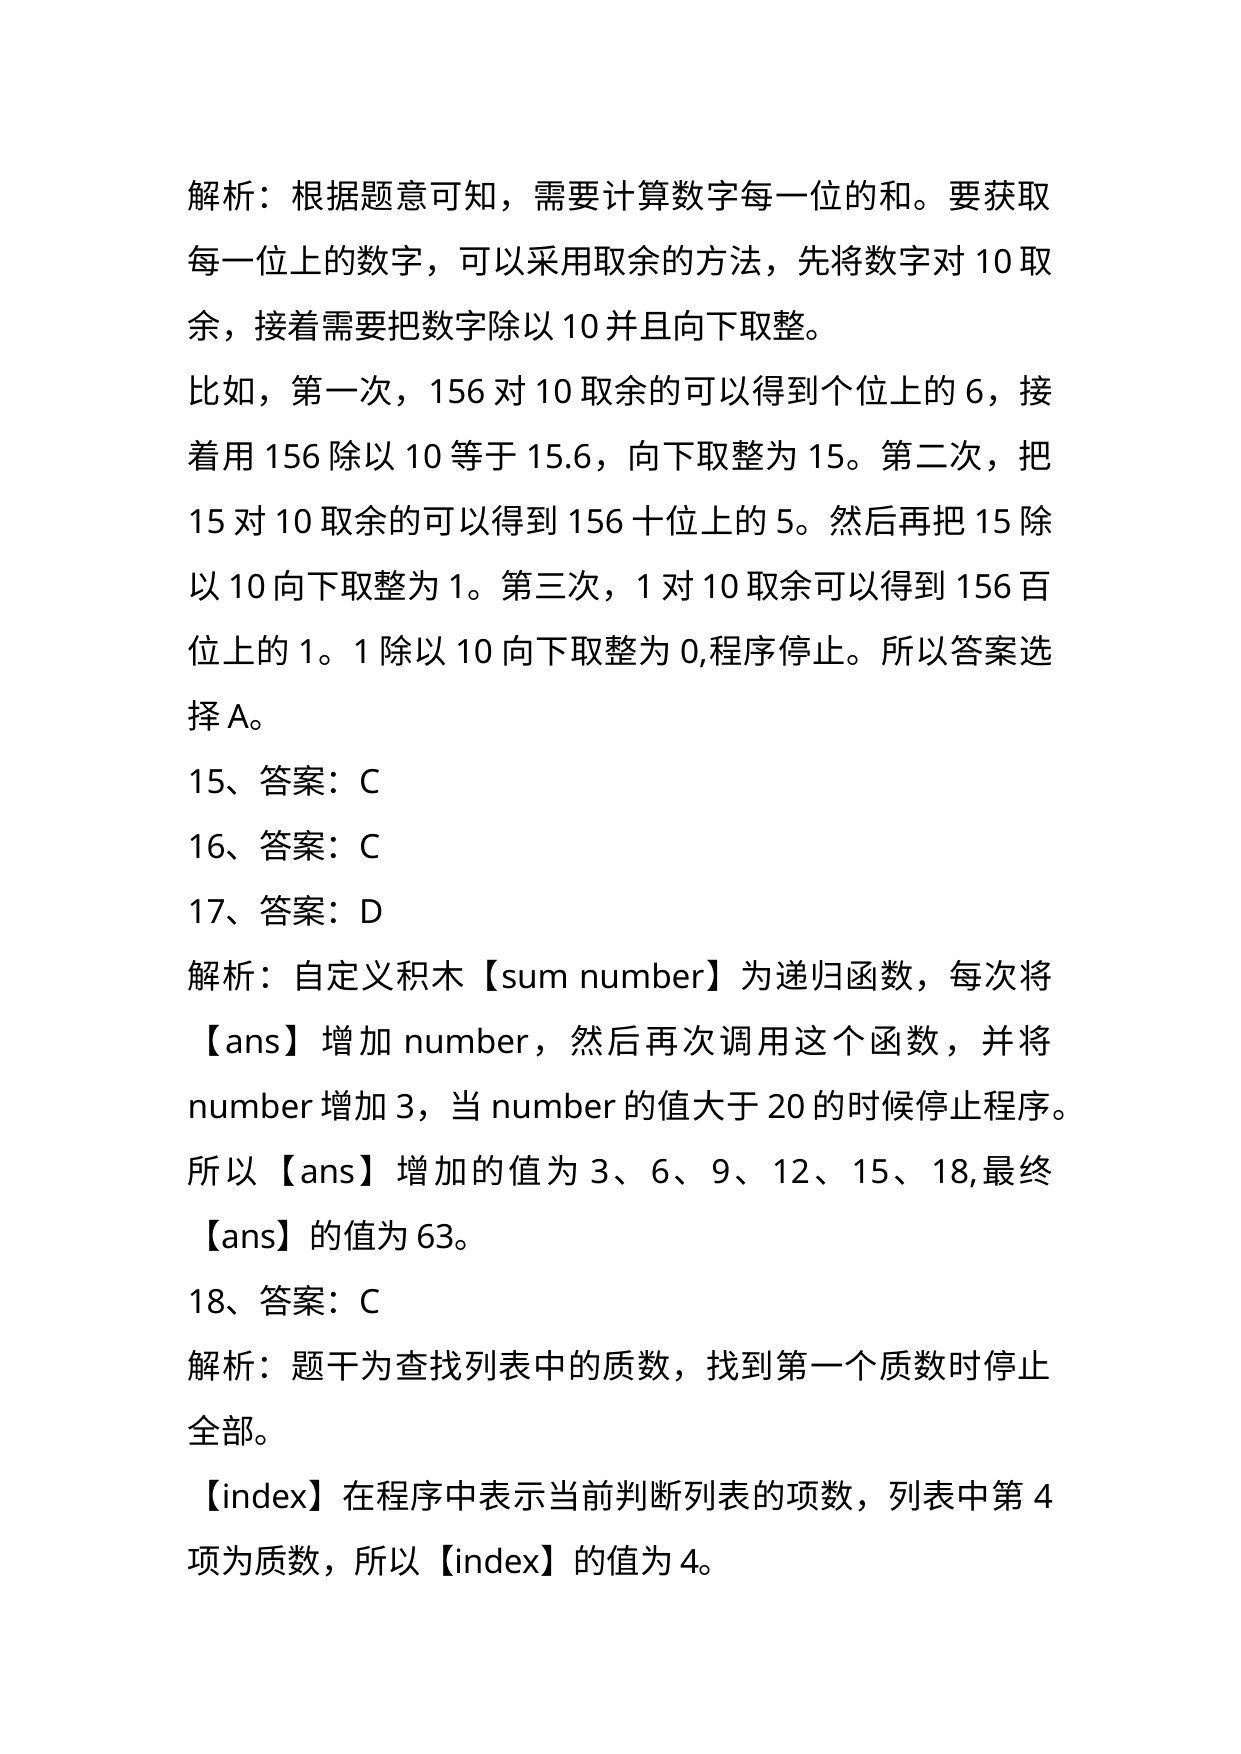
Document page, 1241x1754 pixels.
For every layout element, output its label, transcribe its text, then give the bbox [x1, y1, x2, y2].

text 解析：自定义积木【sum number】为递归函数，每次将【ans】增加number，然后再次调用这个函数，并将number增加3，当number的值大于20的时候停止程序。所以【ans】增加的值为3、6、9、12、15、18,最终【ans】的值为63。 [187, 942, 1053, 1267]
text 解析：根据题意可知，需要计算数字每一位的和。要获取每一位上的数字，可以采用取余的方法，先将数字对10取余，接着需要把数字除以10并且向下取整。 [187, 162, 1053, 357]
text 17、答案：D [187, 877, 1053, 942]
text 15、答案：C [187, 747, 1053, 812]
text 18、答案：C [187, 1267, 1053, 1332]
text 解析：题干为查找列表中的质数，找到第一个质数时停止全部。 [187, 1332, 1053, 1462]
text 比如，第一次，156对10取余的可以得到个位上的6，接着用156除以10等于15.6，向下取整为15。第二次，把15对10取余的可以得到156十位上的5。然后再把15除以10向下取整为1。第三次，1对10取余可以得到156百位上的1。1除以10向下取整为0,程序停止。所以答案选择A。 [187, 357, 1053, 747]
text 【index】在程序中表示当前判断列表的项数，列表中第4项为质数，所以【index】的值为4。 [187, 1462, 1053, 1592]
text 16、答案：C [187, 812, 1053, 877]
